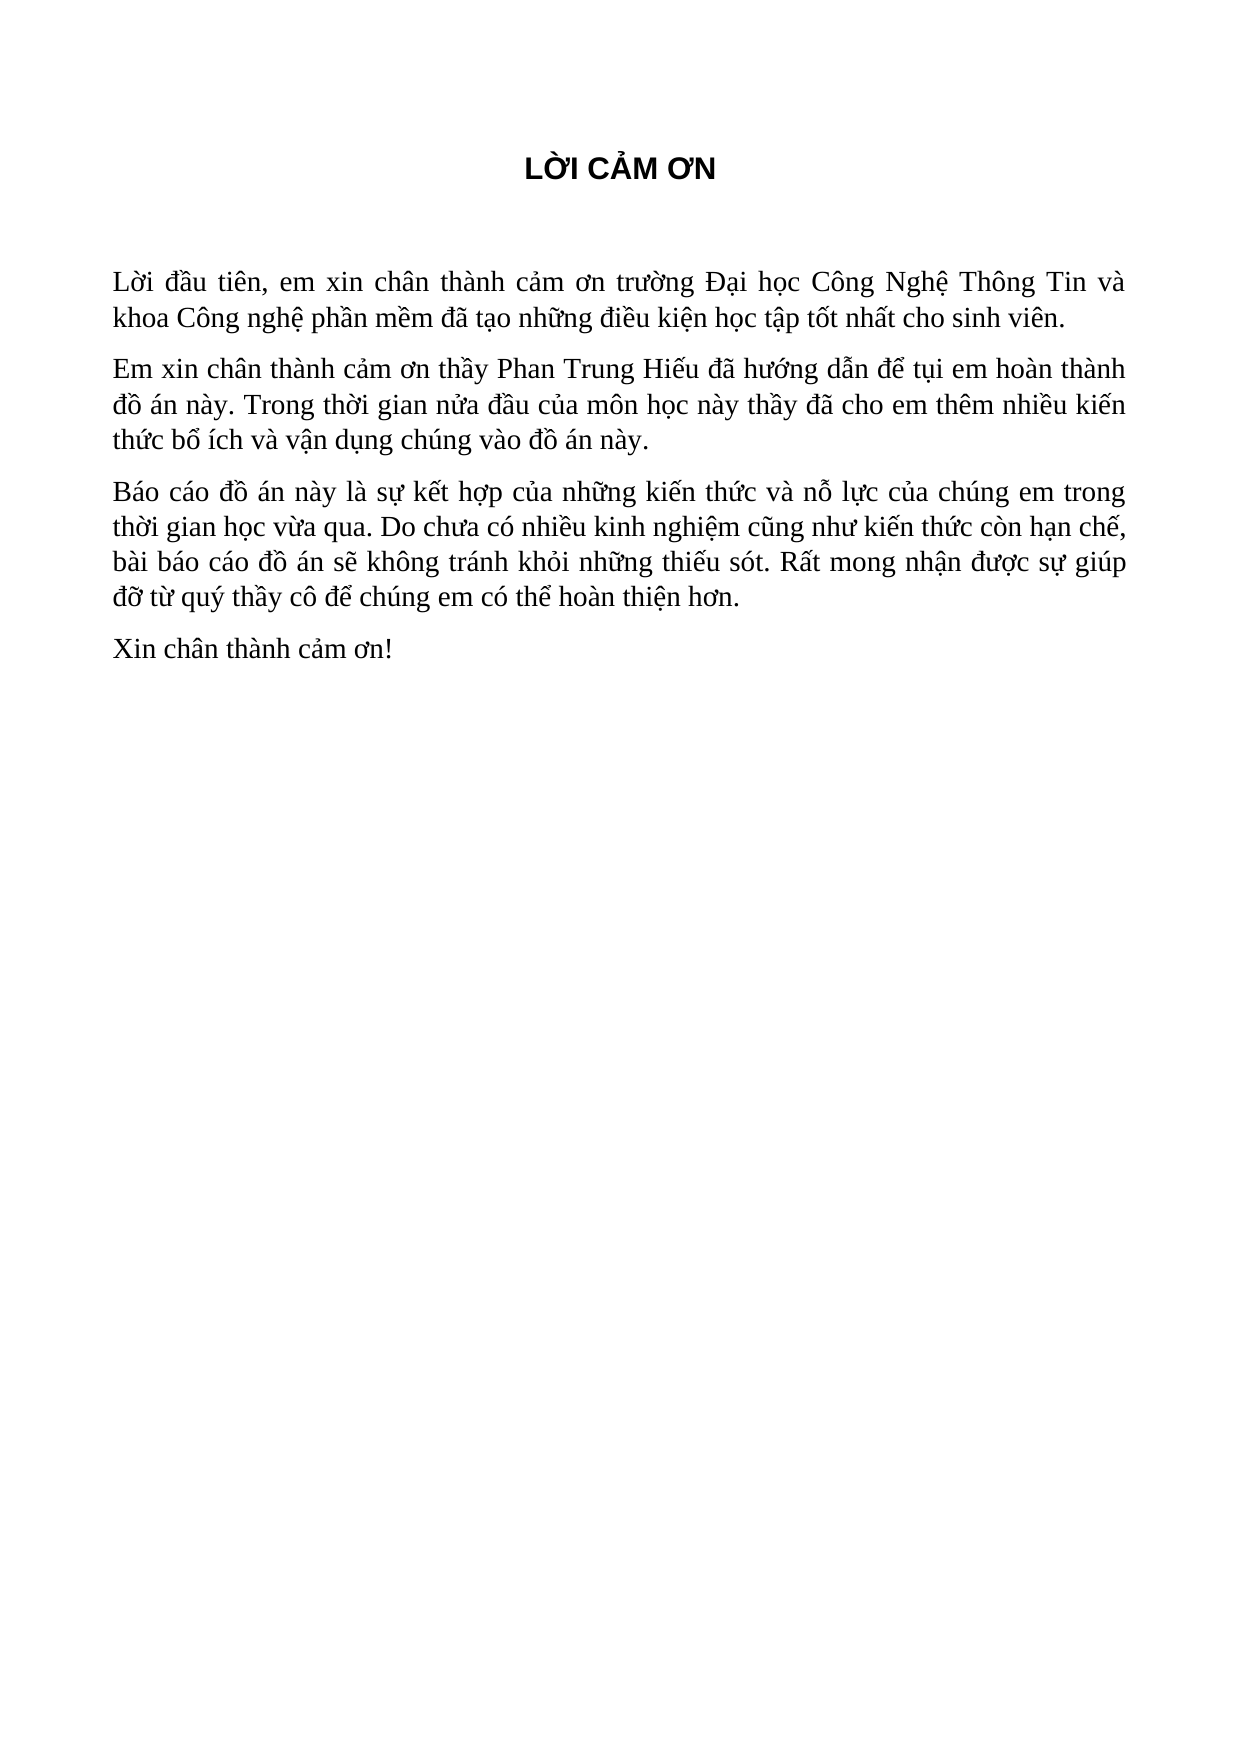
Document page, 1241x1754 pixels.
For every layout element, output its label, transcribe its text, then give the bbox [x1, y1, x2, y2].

text Báo cáo đồ án này là sự kết hợp của những kiến thức và nỗ lực của chúng em trong thời gian học vừa qua. Do chưa có nhiều kinh nghiệm cũng như kiến thức còn hạn chế, bài báo cáo đồ án sẽ không tránh khỏi những thiếu sót. Rất mong nhận được sự giúp đỡ từ quý thầy cô để chúng em có thể hoàn thiện hơn. [112, 474, 1128, 613]
subtitle LỜI CẢM ƠN [112, 150, 1128, 186]
text Xin chân thành cảm ơn! [112, 631, 1128, 665]
text Em xin chân thành cảm ơn thầy Phan Trung Hiếu đã hướng dẫn để tụi em hoàn thành đồ án này. Trong thời gian nửa đầu của môn học này thầy đã cho em thêm nhiều kiến thức bổ ích và vận dụng chúng vào đồ án này. [112, 352, 1128, 456]
text Lời đầu tiên, em xin chân thành cảm ơn trường Đại học Công Nghệ Thông Tin và khoa Công nghệ phần mềm đã tạo những điều kiện học tập tốt nhất cho sinh viên. [112, 264, 1128, 333]
